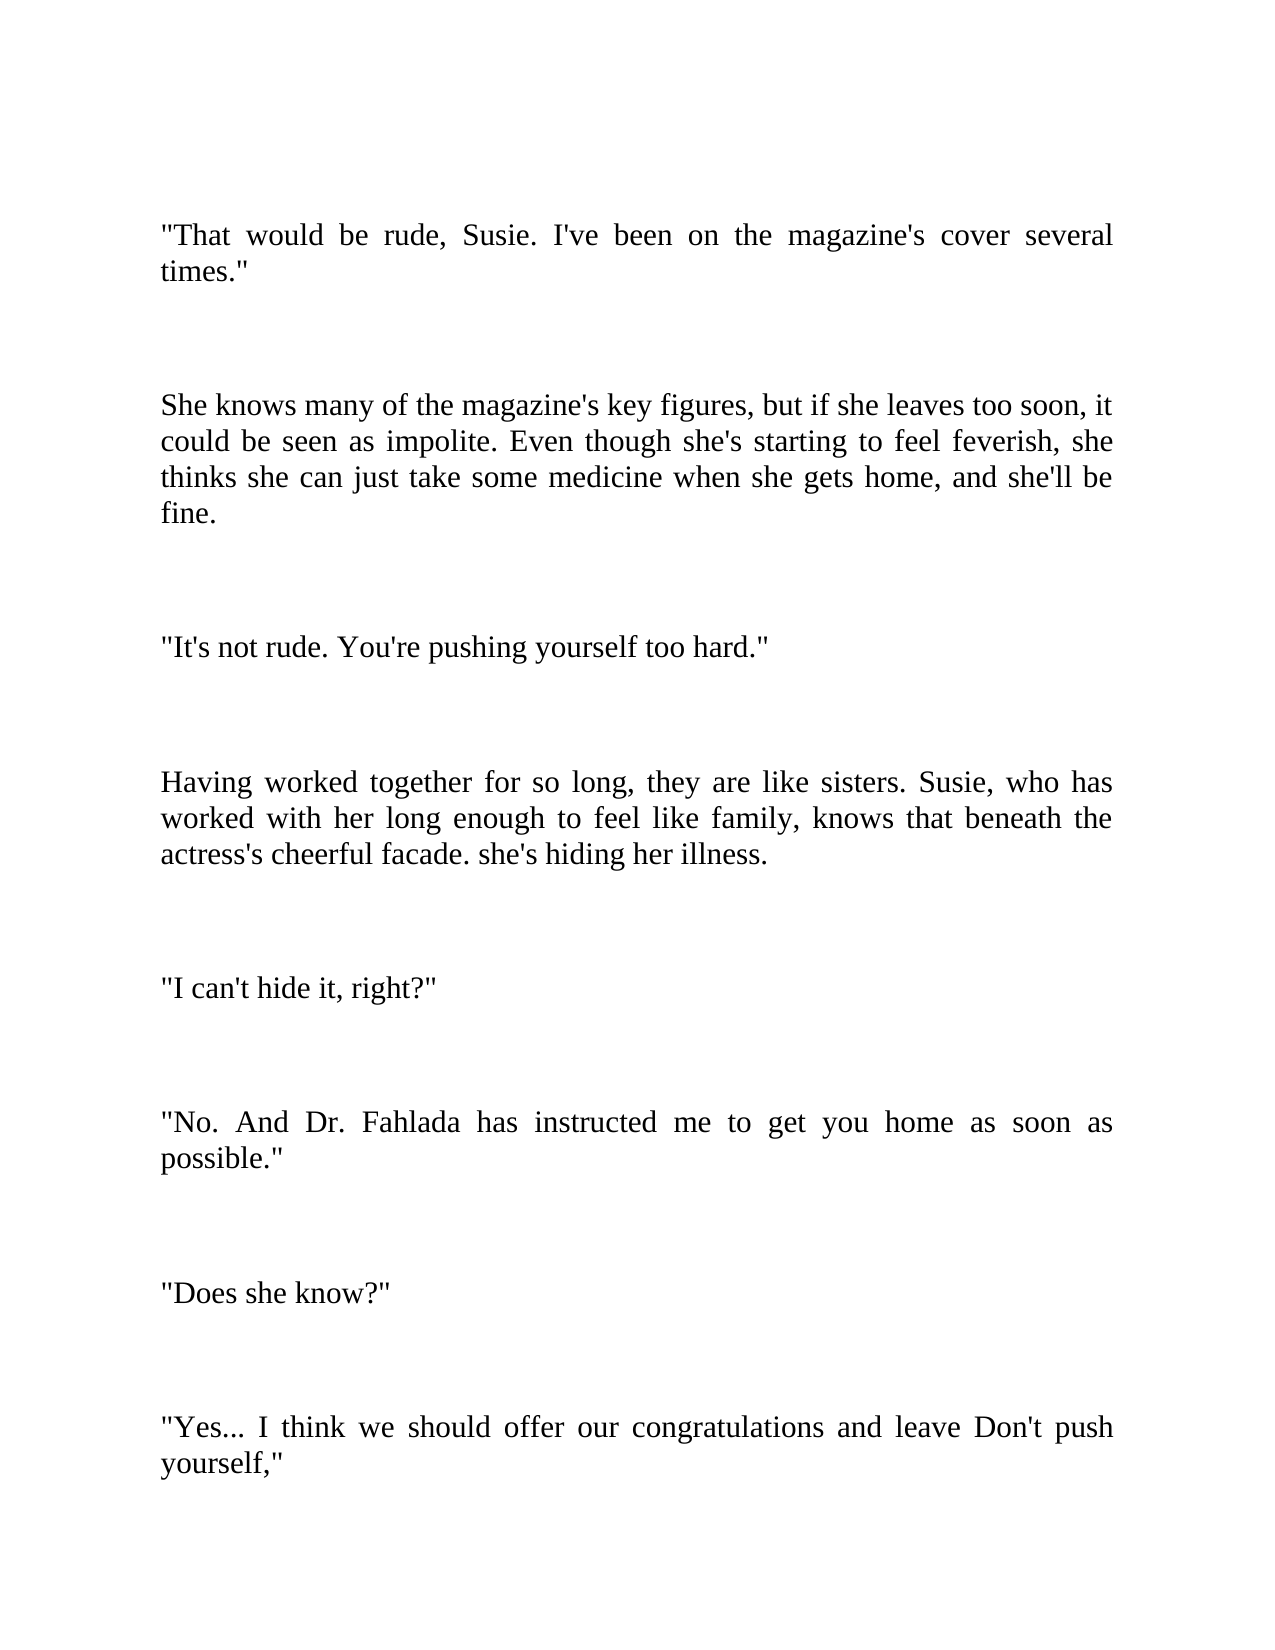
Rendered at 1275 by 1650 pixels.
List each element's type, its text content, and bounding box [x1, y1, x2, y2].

text "Yes... I think we should offer our congratulations and leave Don't push yourself," [160, 1408, 1115, 1480]
text Having worked together for so long, they are like sisters. Susie, who has worked with her long enough to feel like family, knows that beneath the actress's cheerful facade. she's hiding her illness. [160, 763, 1114, 871]
text "Does she know?" [160, 1274, 1127, 1310]
text "No. And Dr. Fahlada has instructed me to get you home as soon as possible." [160, 1104, 1113, 1176]
text "That would be rude, Susie. I've been on the magazine's cover several times." [160, 216, 1114, 288]
text "It's not rude. You're pushing yourself too hard." [160, 629, 1127, 665]
text "I can't hide it, right?" [160, 969, 1127, 1005]
text She knows many of the magazine's key figures, but if she leaves too soon, it could be seen as impolite. Even though she's starting to feel feverish, she thinks she can just take some medicine when she gets home, and she'll be fine. [160, 387, 1114, 530]
